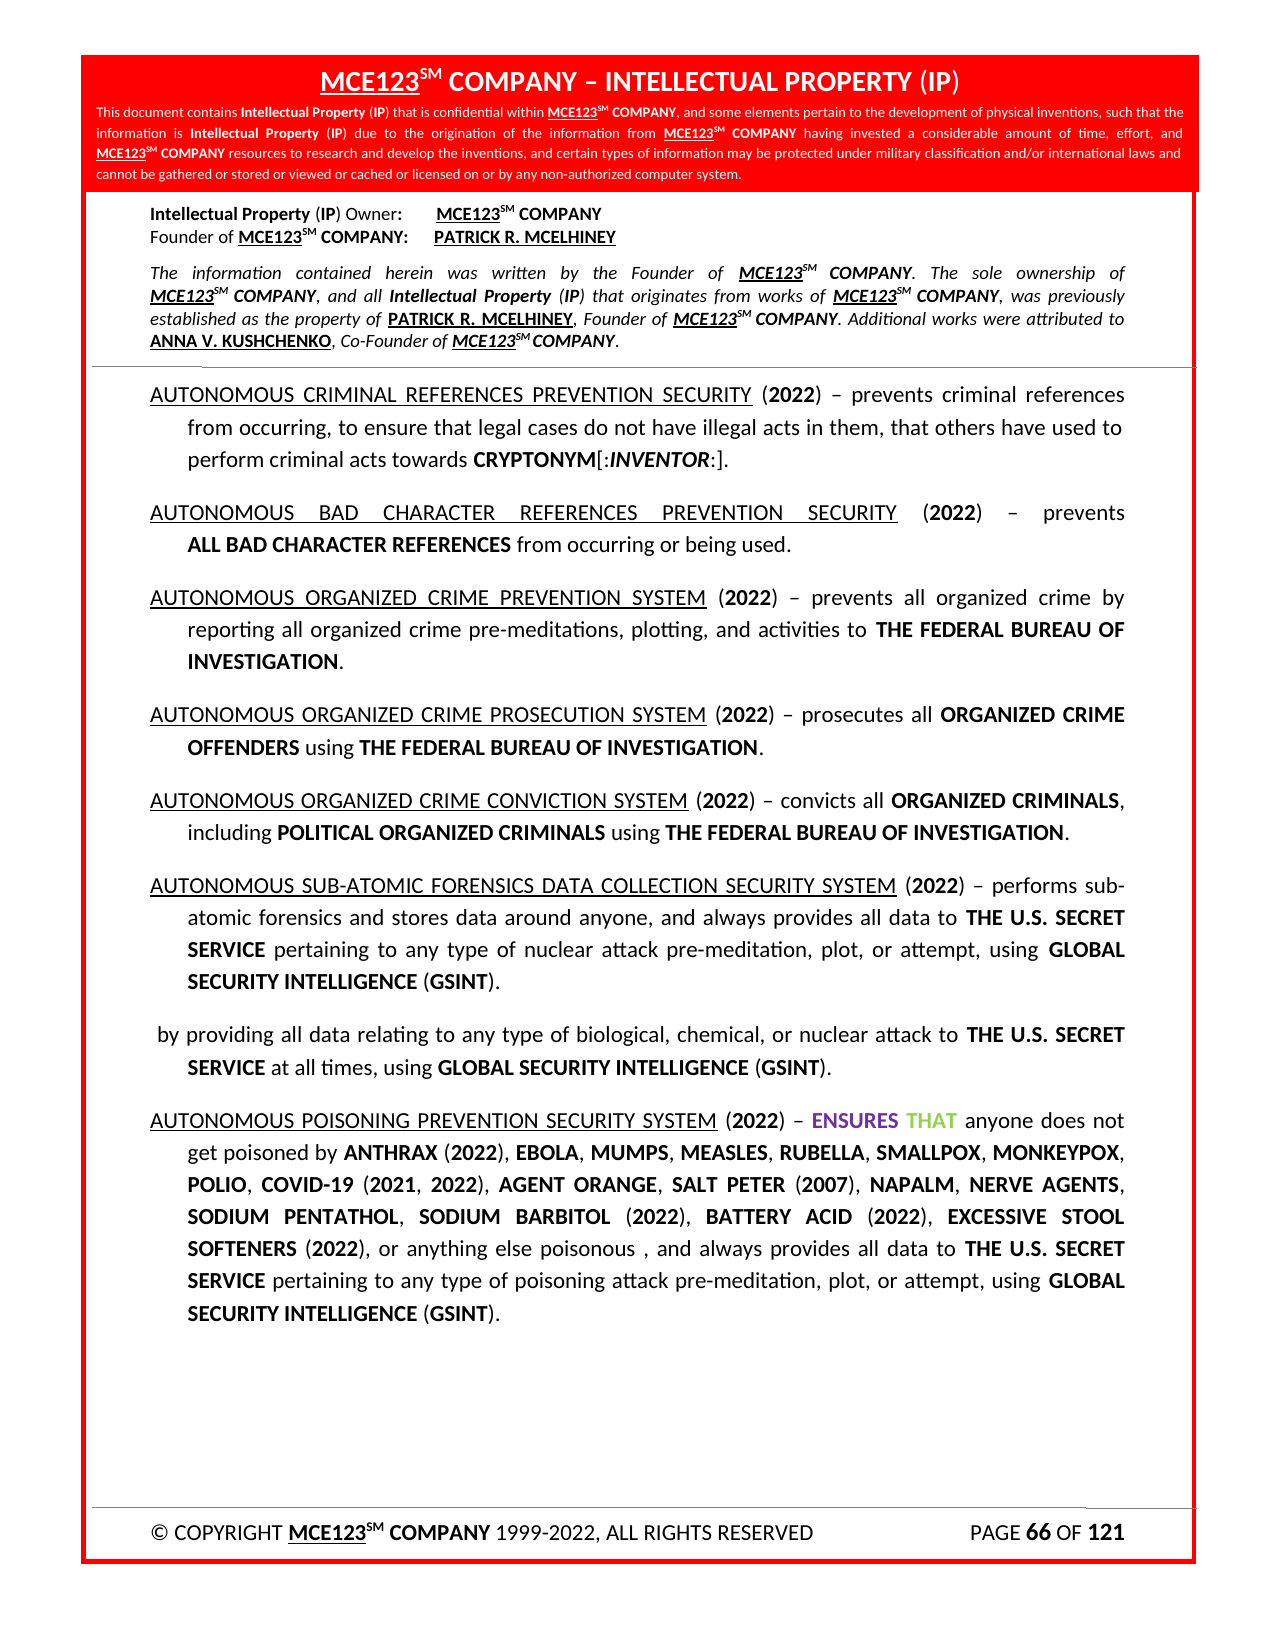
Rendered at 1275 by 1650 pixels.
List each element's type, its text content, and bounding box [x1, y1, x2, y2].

text by providing all data relating to any type of biological, chemical, or nuclear attack to THE U.S. SECRET SERVICE at all times, using GLOBAL SECURITY INTELLIGENCE (GSINT). [150, 1021, 1125, 1081]
text AUTONOMOUS ORGANIZED CRIME PROSECUTION SYSTEM (2022) – prosecutes all ORGANIZED CRIME OFFENDERS using THE FEDERAL BUREAU OF INVESTIGATION. [150, 701, 1125, 761]
text AUTONOMOUS ORGANIZED CRIME CONVICTION SYSTEM (2022) – convicts all ORGANIZED CRIMINALS, including POLITICAL ORGANIZED CRIMINALS using THE FEDERAL BUREAU OF INVESTIGATION. [150, 786, 1125, 846]
text AUTONOMOUS CRIMINAL REFERENCES PREVENTION SECURITY (2022) – prevents criminal references from occurring, to ensure that legal cases do not have illegal acts in them, that others have used to perform criminal acts towards CRYPTONYM[:INVENTOR:]. [150, 381, 1125, 473]
text AUTONOMOUS SUB-ATOMIC FORENSICS DATA COLLECTION SECURITY SYSTEM (2022) – performs sub-atomic forensics and stores data around anyone, and always provides all data to THE U.S. SECRET SERVICE pertaining to any type of nuclear attack pre-meditation, plot, or attempt, using GLOBAL SECURITY INTELLIGENCE (GSINT). [150, 871, 1125, 996]
text AUTONOMOUS ORGANIZED CRIME PREVENTION SYSTEM (2022) – prevents all organized crime by reporting all organized crime pre-meditations, plotting, and activities to THE FEDERAL BUREAU OF INVESTIGATION. [150, 583, 1125, 676]
text AUTONOMOUS POISONING PREVENTION SECURITY SYSTEM (2022) – ENSURES THAT anyone does not get poisoned by ANTHRAX (2022), EBOLA, MUMPS, MEASLES, RUBELLA, SMALLPOX, MONKEYPOX, POLIO, COVID-19 (2021, 2022), AGENT ORANGE, SALT PETER (2007), NAPALM, NERVE AGENTS, SODIUM PENTATHOL, SODIUM BARBITOL (2022), BATTERY ACID (2022), EXCESSIVE STOOL SOFTENERS (2022), or anything else poisonous , and always provides all data to THE U.S. SECRET SERVICE pertaining to any type of poisoning attack pre-meditation, plot, or attempt, using GLOBAL SECURITY INTELLIGENCE (GSINT). [150, 1106, 1125, 1327]
text AUTONOMOUS BAD CHARACTER REFERENCES PREVENTION SECURITY (2022) – prevents ALL BAD CHARACTER REFERENCES from occurring or being used. [150, 498, 1125, 558]
